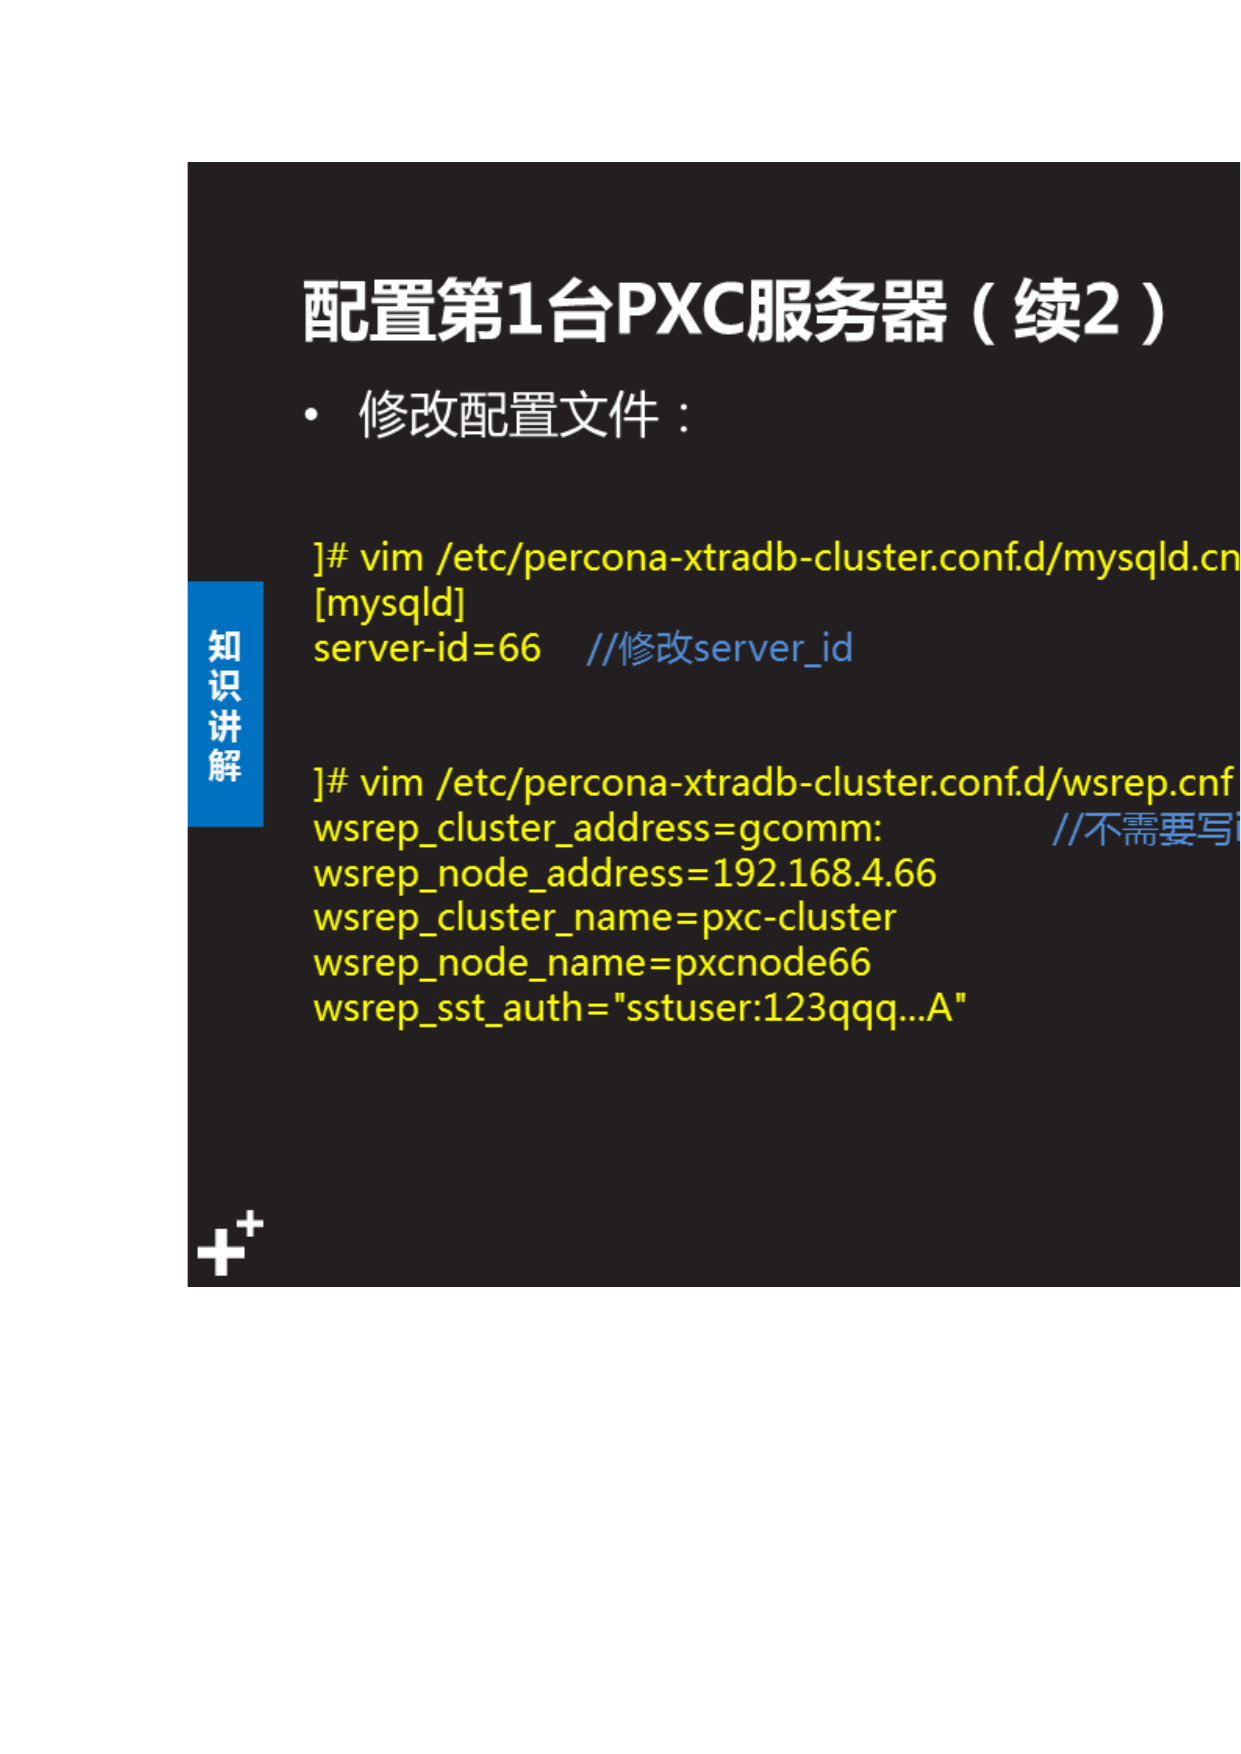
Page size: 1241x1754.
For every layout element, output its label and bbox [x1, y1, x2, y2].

picture [187, 162, 1241, 1287]
